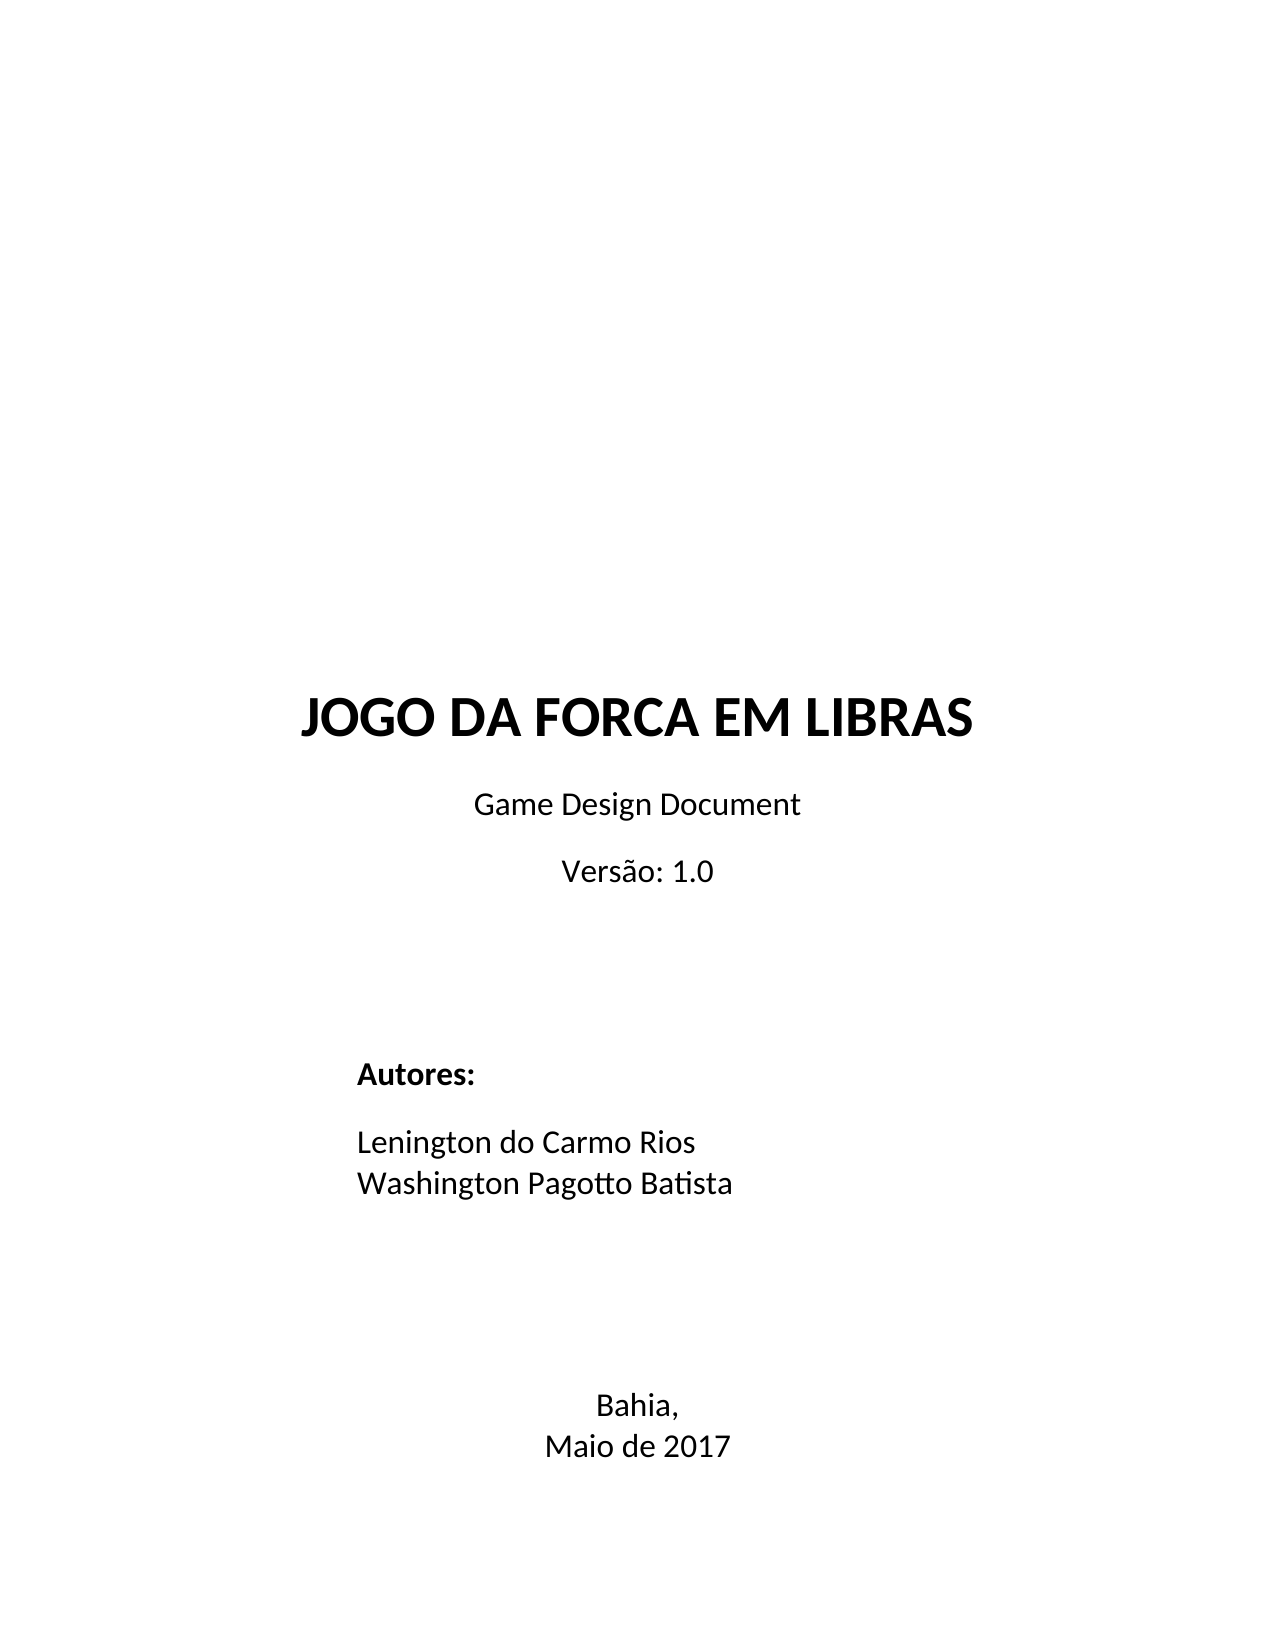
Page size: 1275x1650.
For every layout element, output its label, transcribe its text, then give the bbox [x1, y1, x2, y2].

text Versão: 1.0 [150, 851, 1125, 891]
text Washington Pagotto Batista [357, 1162, 1125, 1202]
text Lenington do Carmo Rios [357, 1121, 1125, 1162]
text JOGO DA FORCA EM LIBRAS [150, 680, 1125, 751]
text Game Design Document [150, 783, 1125, 824]
text Bahia, [150, 1384, 1125, 1425]
text Autores: [357, 1053, 1125, 1094]
text Maio de 2017 [150, 1425, 1125, 1466]
